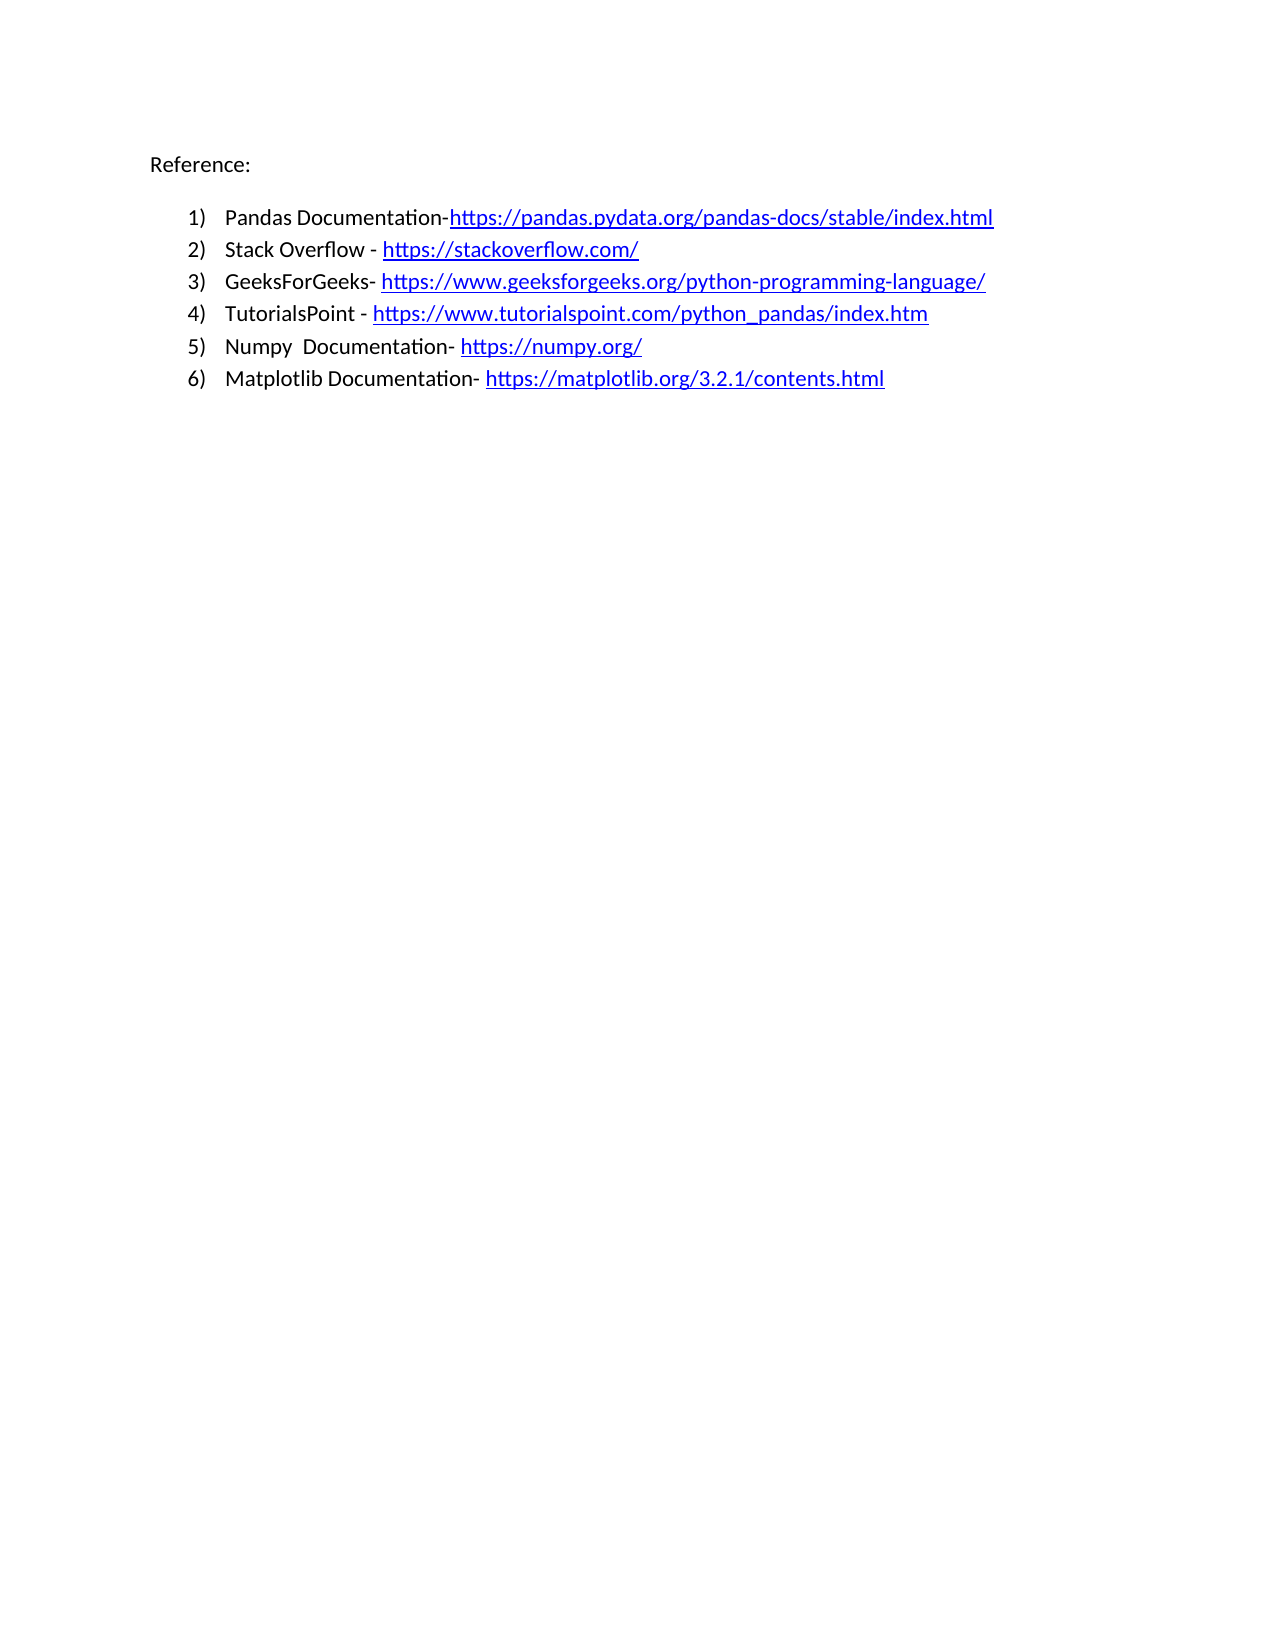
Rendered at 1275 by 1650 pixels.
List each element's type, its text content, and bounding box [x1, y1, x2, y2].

text Reference: [150, 150, 1125, 178]
list Numpy Documentation- https://numpy.org/ [187, 332, 1125, 360]
list Matplotlib Documentation- https://matplotlib.org/3.2.1/contents.html [187, 364, 1125, 392]
list TutorialsPoint - https://www.tutorialspoint.com/python_pandas/index.htm [187, 299, 1125, 328]
list GeeksForGeeks- https://www.geeksforgeeks.org/python-programming-language/ [187, 267, 1125, 295]
list Pandas Documentation-https://pandas.pydata.org/pandas-docs/stable/index.html [187, 203, 1125, 231]
list Stack Overflow - https://stackoverflow.com/ [187, 235, 1125, 263]
